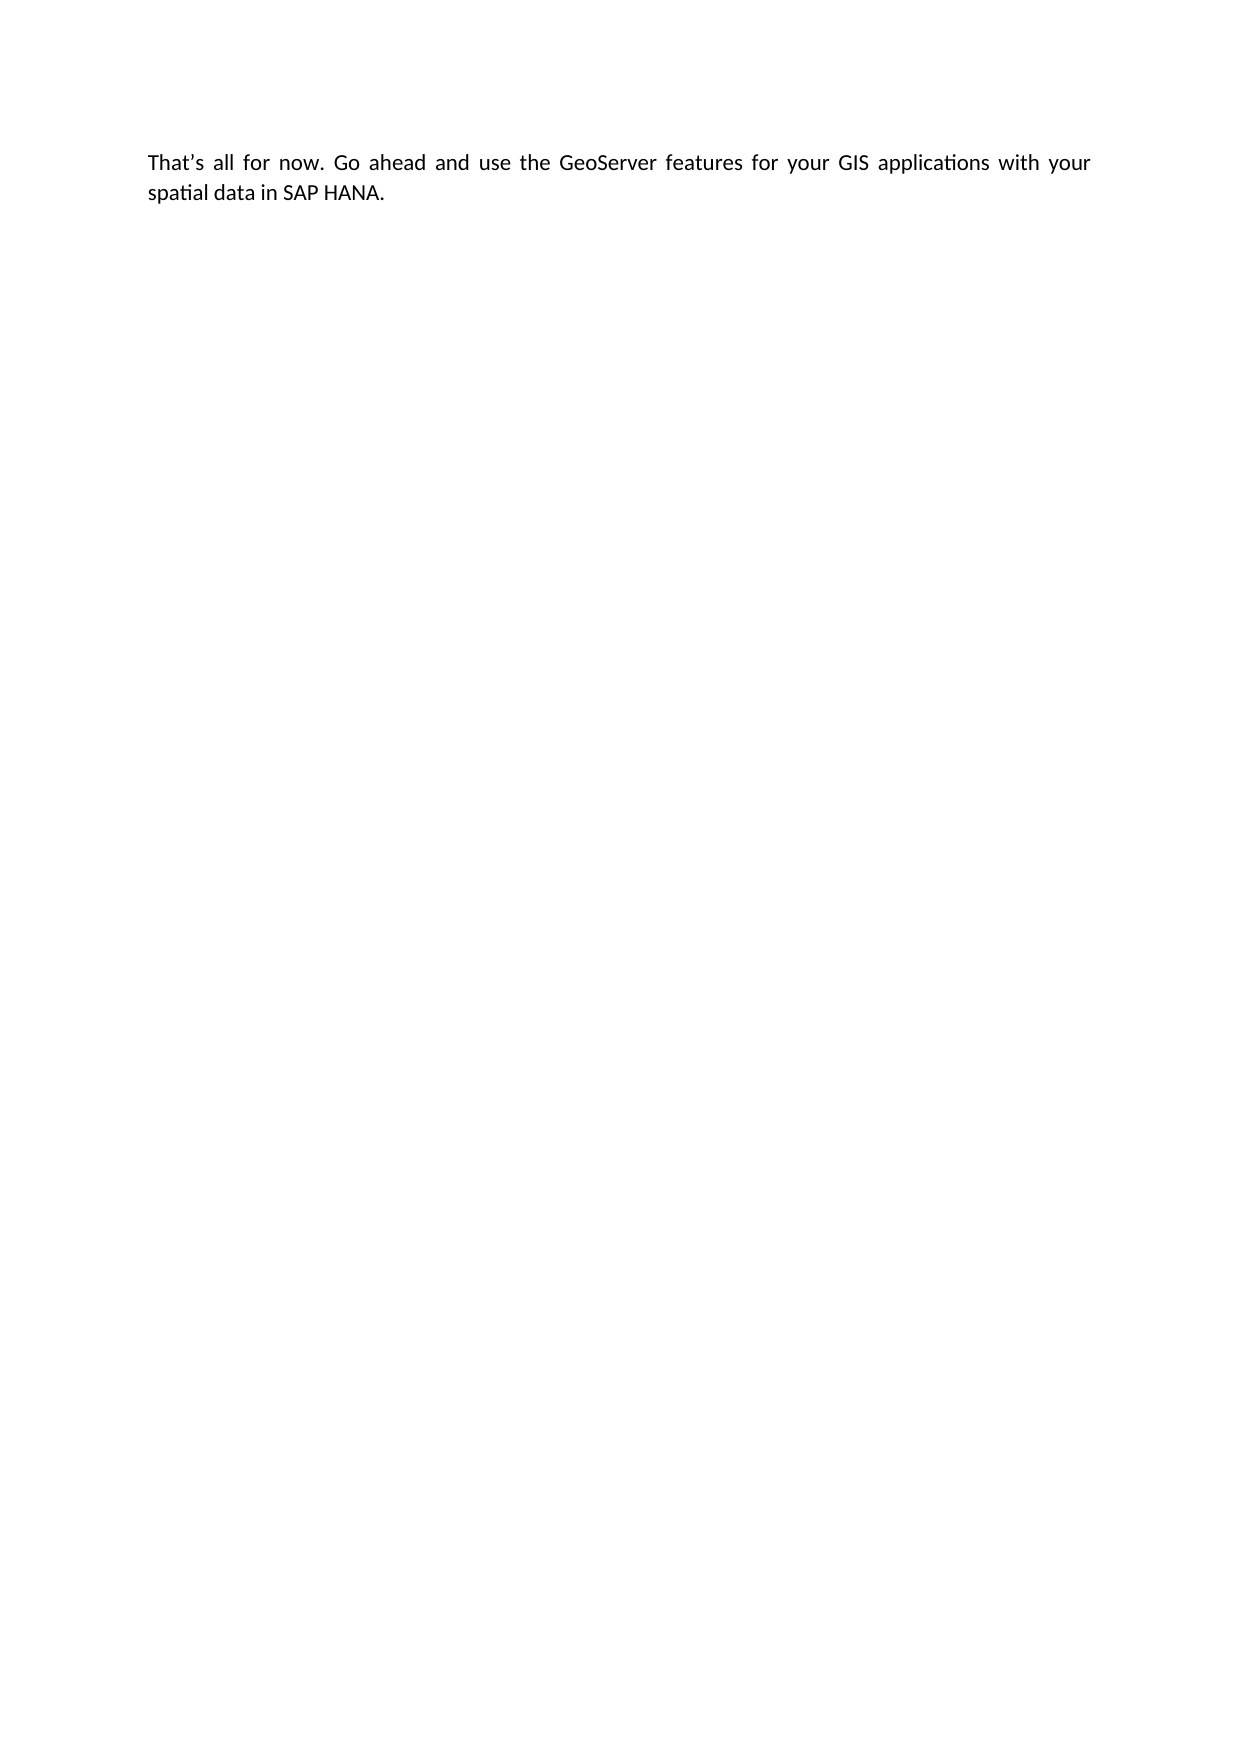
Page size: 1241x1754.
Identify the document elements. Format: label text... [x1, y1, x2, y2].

text That’s all for now. Go ahead and use the GeoServer features for your GIS applications with your spatial data in SAP HANA. [148, 148, 1093, 206]
